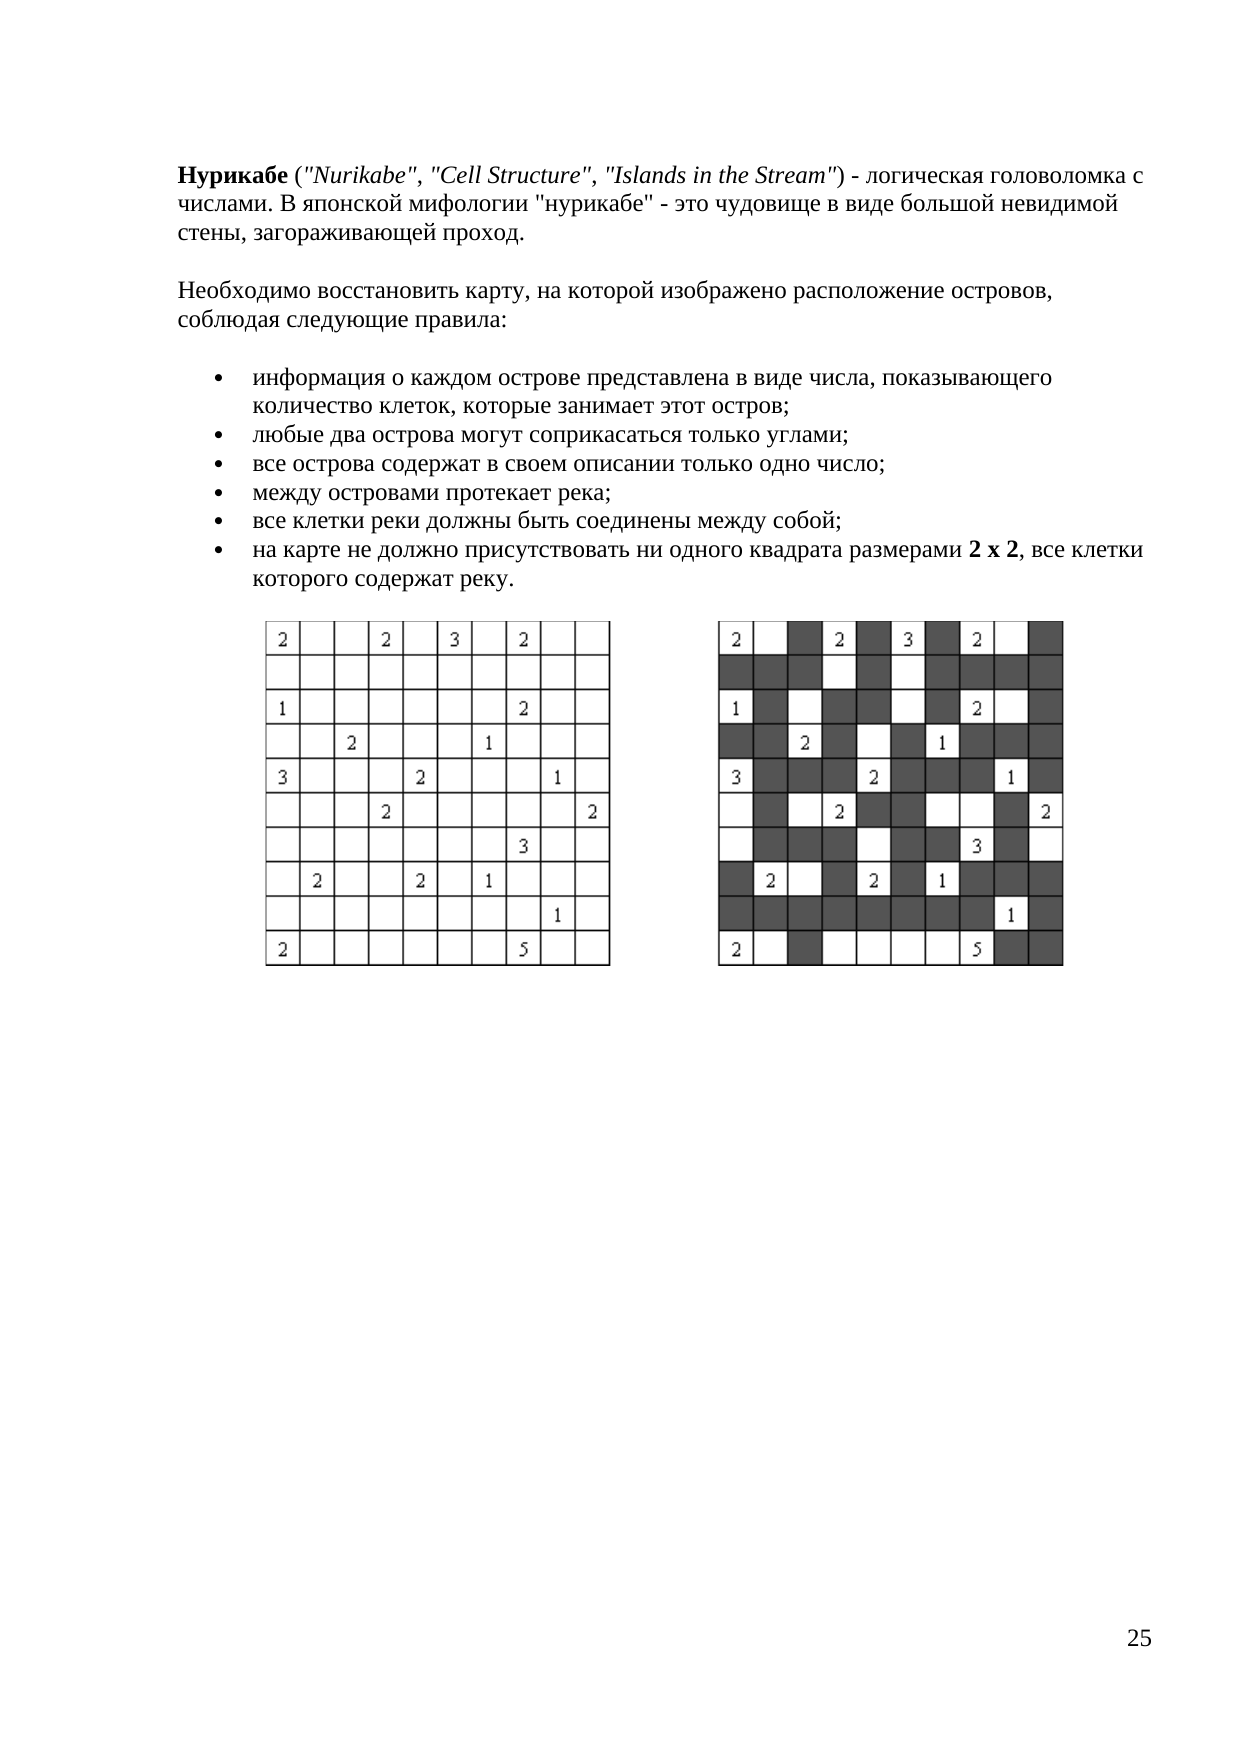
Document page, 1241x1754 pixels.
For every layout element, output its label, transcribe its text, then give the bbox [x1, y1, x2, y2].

list на карте не должно присутствовать ни одного квадрата размерами 2 x 2, все клетки которого содержат реку. [215, 534, 1152, 592]
list информация о каждом острове представлена в виде числа, показывающего количество клеток, которые занимает этот остров; [215, 362, 1152, 419]
list все острова содержат в своем описании только одно число; [215, 448, 1152, 477]
picture [265, 621, 1064, 966]
list любые два острова могут соприкасаться только углами; [215, 419, 1152, 448]
text Нурикабе ("Nurikabe", "Cell Structure", "Islands in the Stream") - логическая головоломка с числами. В японской мифологии "нурикабе" - это чудовище в виде большой невидимой стены, загораживающей проход. [177, 160, 1152, 246]
list между островами протекает река; [215, 477, 1152, 506]
list все клетки реки должны быть соединены между собой; [215, 506, 1152, 534]
text Необходимо восстановить карту, на которой изображено расположение островов, соблюдая следующие правила: [177, 275, 1152, 333]
